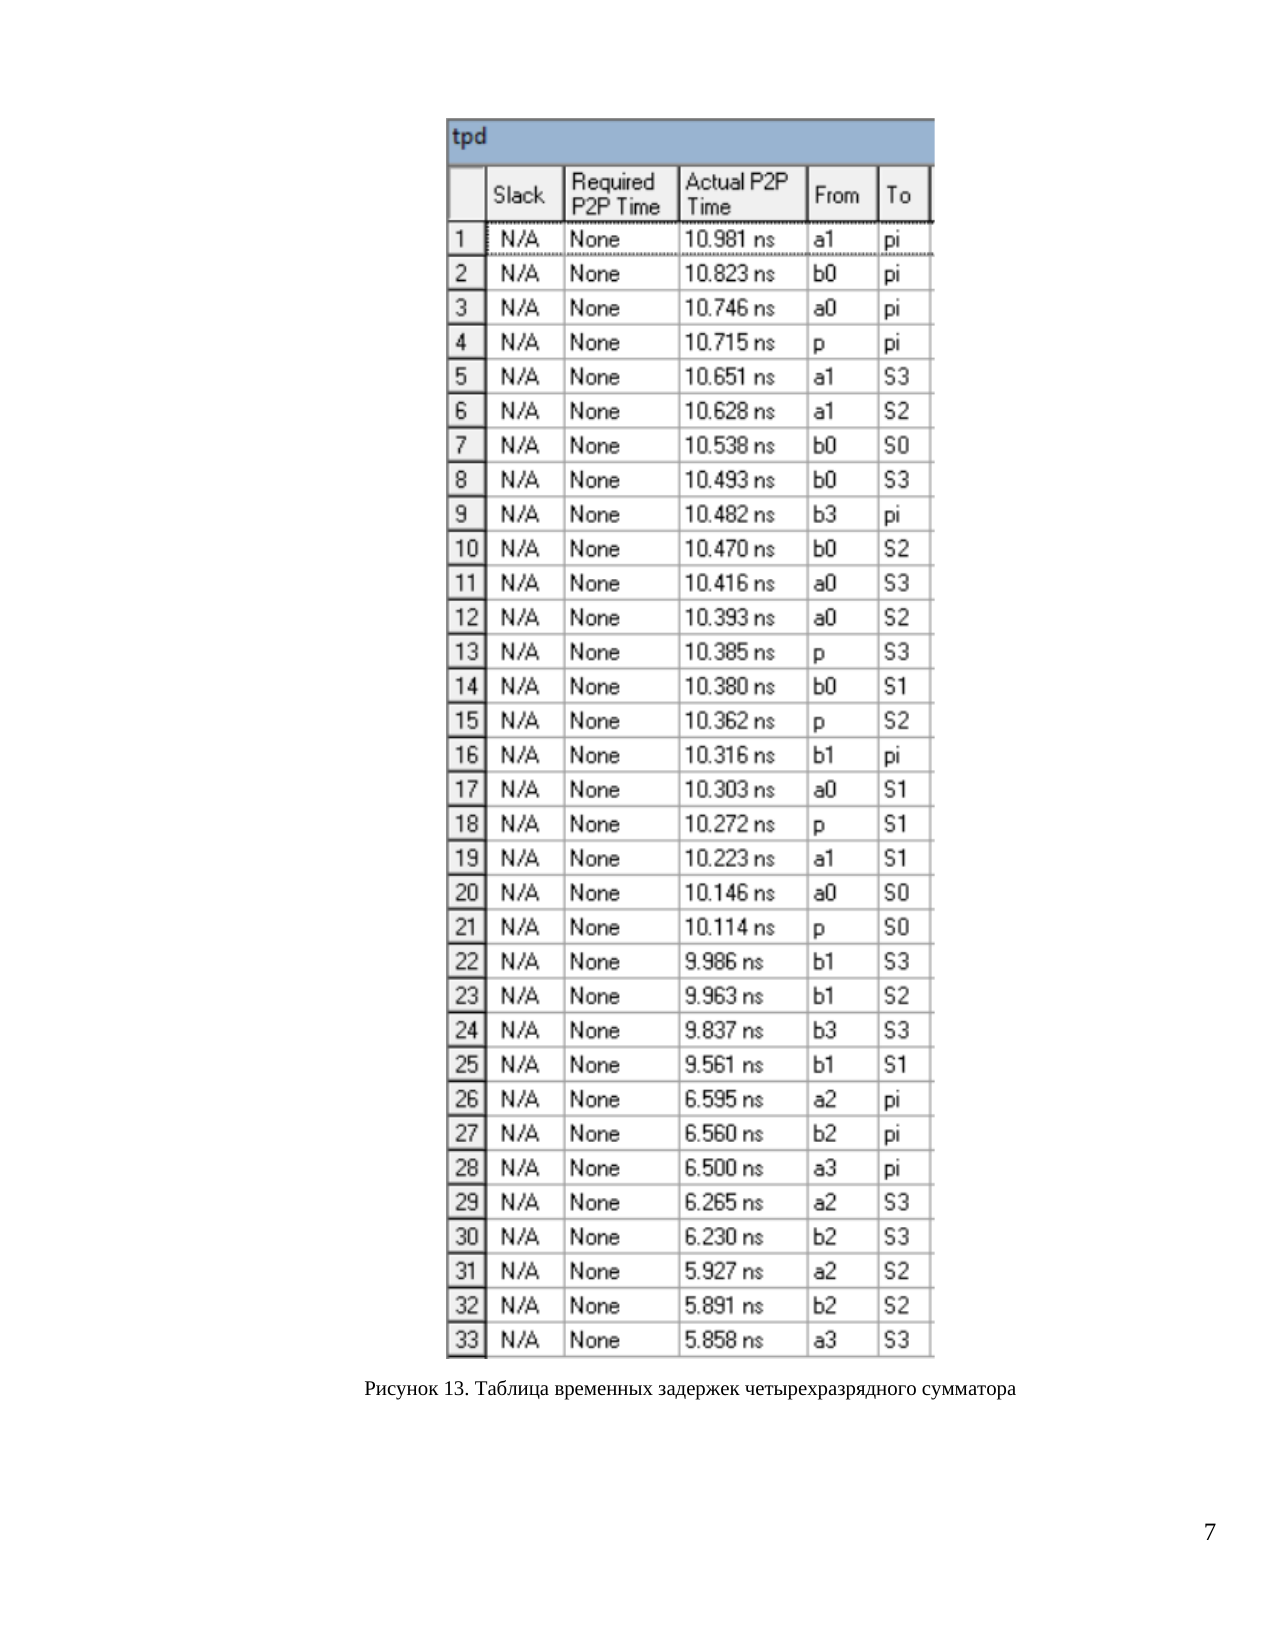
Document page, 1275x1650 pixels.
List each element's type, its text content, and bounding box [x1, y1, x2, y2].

text Рисунок 13. Таблица временных задержек четырехразрядного сумматора [118, 1376, 1216, 1400]
picture [446, 118, 935, 1359]
